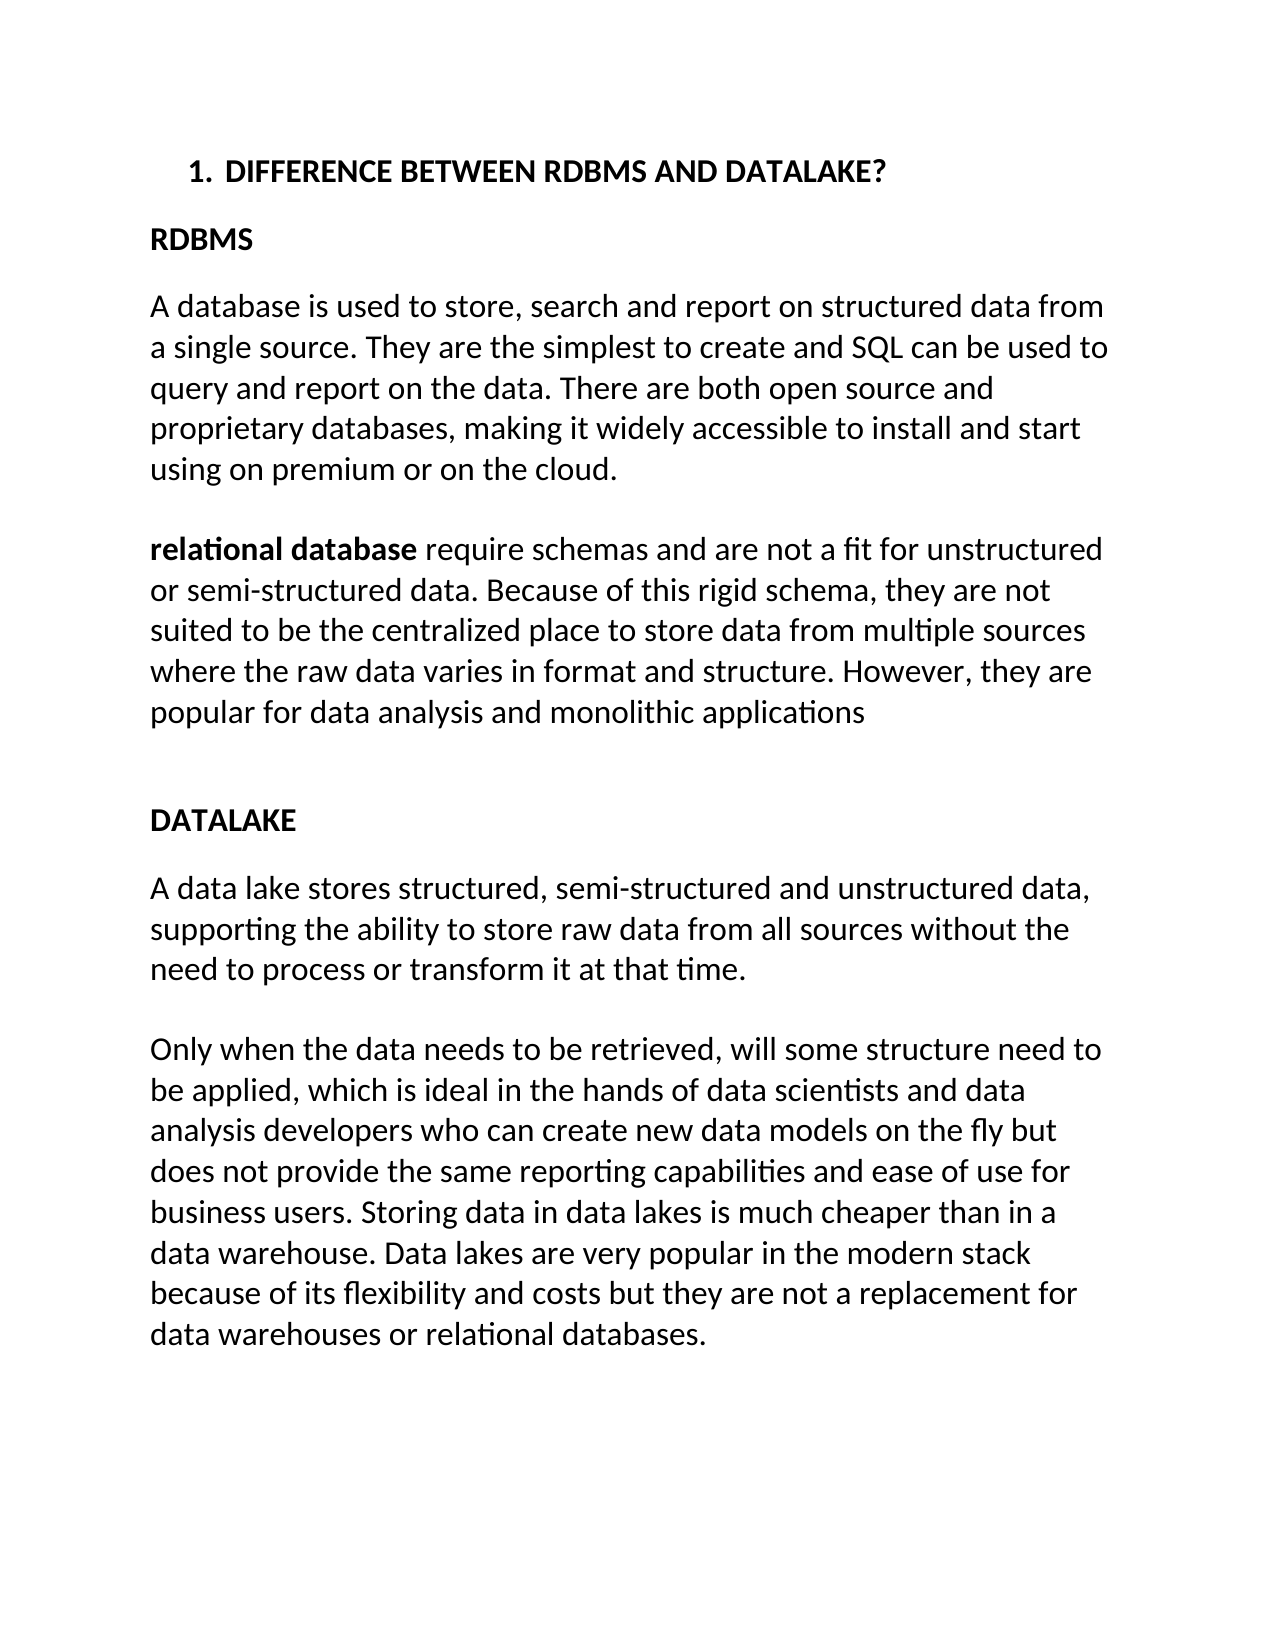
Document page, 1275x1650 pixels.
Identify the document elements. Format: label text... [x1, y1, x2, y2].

text RDBMS [150, 218, 1125, 258]
list DIFFERENCE BETWEEN RDBMS AND DATALAKE? [187, 150, 1125, 191]
text relational database require schemas and are not a fit for unstructured or semi-structured data. Because of this rigid schema, they are not suited to be the centralized place to store data from multiple sources where the raw data varies in format and structure. However, they are popular for data analysis and monolithic applications [150, 528, 1125, 732]
text DATALAKE [150, 799, 1125, 840]
text A database is used to store, search and report on structured data from a single source. They are the simplest to create and SQL can be used to query and report on the data. There are both open source and proprietary databases, making it widely accessible to install and start using on premium or on the cloud. [150, 285, 1125, 489]
text A data lake stores structured, semi-structured and unstructured data, supporting the ability to store raw data from all sources without the need to process or transform it at that time. [150, 867, 1125, 989]
text Only when the data needs to be retrieved, will some structure need to be applied, which is ideal in the hands of data scientists and data analysis developers who can create new data models on the fly but does not provide the same reporting capabilities and ease of use for business users. Storing data in data lakes is much cheaper than in a data warehouse. Data lakes are very popular in the modern stack because of its flexibility and costs but they are not a replacement for data warehouses or relational databases. [150, 1028, 1125, 1354]
